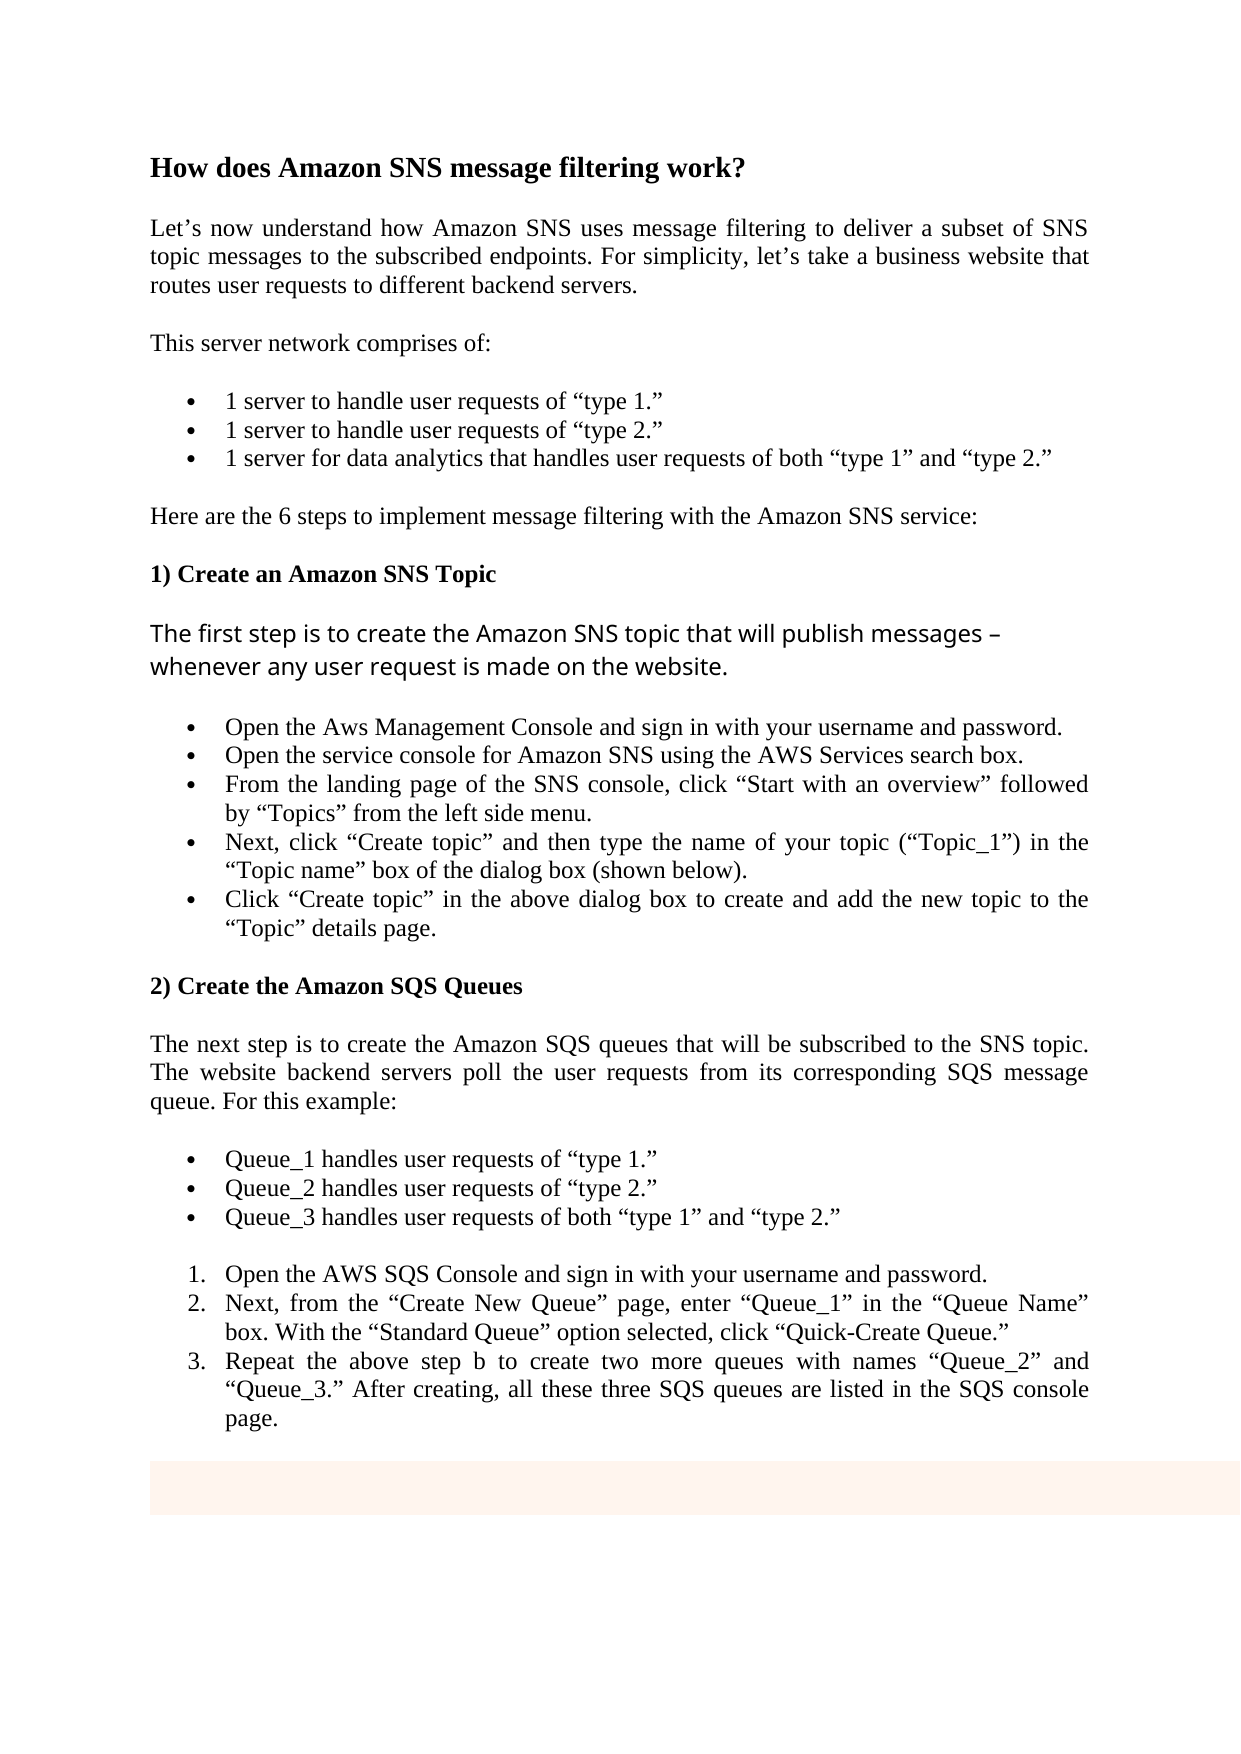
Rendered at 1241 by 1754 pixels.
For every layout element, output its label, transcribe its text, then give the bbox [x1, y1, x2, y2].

list Next, click “Create topic” and then type the name of your topic (“Topic_1”) in the “Topic name” box of the dialog box (shown below). [187, 827, 1090, 884]
text Let’s now understand how Amazon SNS uses message filtering to deliver a subset of SNS topic messages to the subscribed endpoints. For simplicity, let’s take a business website that routes user requests to different backend servers. [150, 213, 1090, 299]
text How does Amazon SNS message filtering work? [150, 150, 1090, 183]
list Queue_1 handles user requests of “type 1.” [187, 1144, 1090, 1173]
table_header [150, 1461, 1240, 1515]
list Open the Aws Management Console and sign in with your username and password. [187, 712, 1090, 740]
text The first step is to create the Amazon SNS topic that will publish messages – whenever any user request is made on the website. [150, 617, 1090, 682]
list Next, from the “Create New Queue” page, enter “Queue_1” in the “Queue Name” box. With the “Standard Queue” option selected, click “Quick-Create Queue.” [187, 1288, 1090, 1346]
list Open the AWS SQS Console and sign in with your username and password. [187, 1259, 1090, 1288]
list 1 server to handle user requests of “type 1.” [187, 386, 1090, 415]
list Click “Create topic” in the above dialog box to create and add the new topic to the “Topic” details page. [187, 884, 1090, 942]
text The next step is to create the Amazon SQS queues that will be subscribed to the SNS topic. The website backend servers poll the user requests from its corresponding SQS message queue. For this example: [150, 1029, 1090, 1115]
text This server network comprises of: [150, 328, 1090, 357]
list From the landing page of the SNS console, click “Start with an overview” followed by “Topics” from the left side menu. [187, 769, 1090, 827]
list Queue_2 handles user requests of “type 2.” [187, 1173, 1090, 1202]
list Queue_3 handles user requests of both “type 1” and “type 2.” [187, 1202, 1090, 1230]
list 1 server for data analytics that handles user requests of both “type 1” and “type 2.” [187, 443, 1090, 472]
list Repeat the above step b to create two more queues with names “Queue_2” and “Queue_3.” After creating, all these three SQS queues are listed in the SQS console page. [187, 1346, 1090, 1432]
list Open the service console for Amazon SNS using the AWS Services search box. [187, 740, 1090, 769]
text Here are the 6 steps to implement message filtering with the Amazon SNS service: [150, 501, 1090, 530]
text 2) Create the Amazon SQS Queues [150, 971, 1090, 999]
text 1) Create an Amazon SNS Topic [150, 559, 1090, 588]
list 1 server to handle user requests of “type 2.” [187, 415, 1090, 443]
